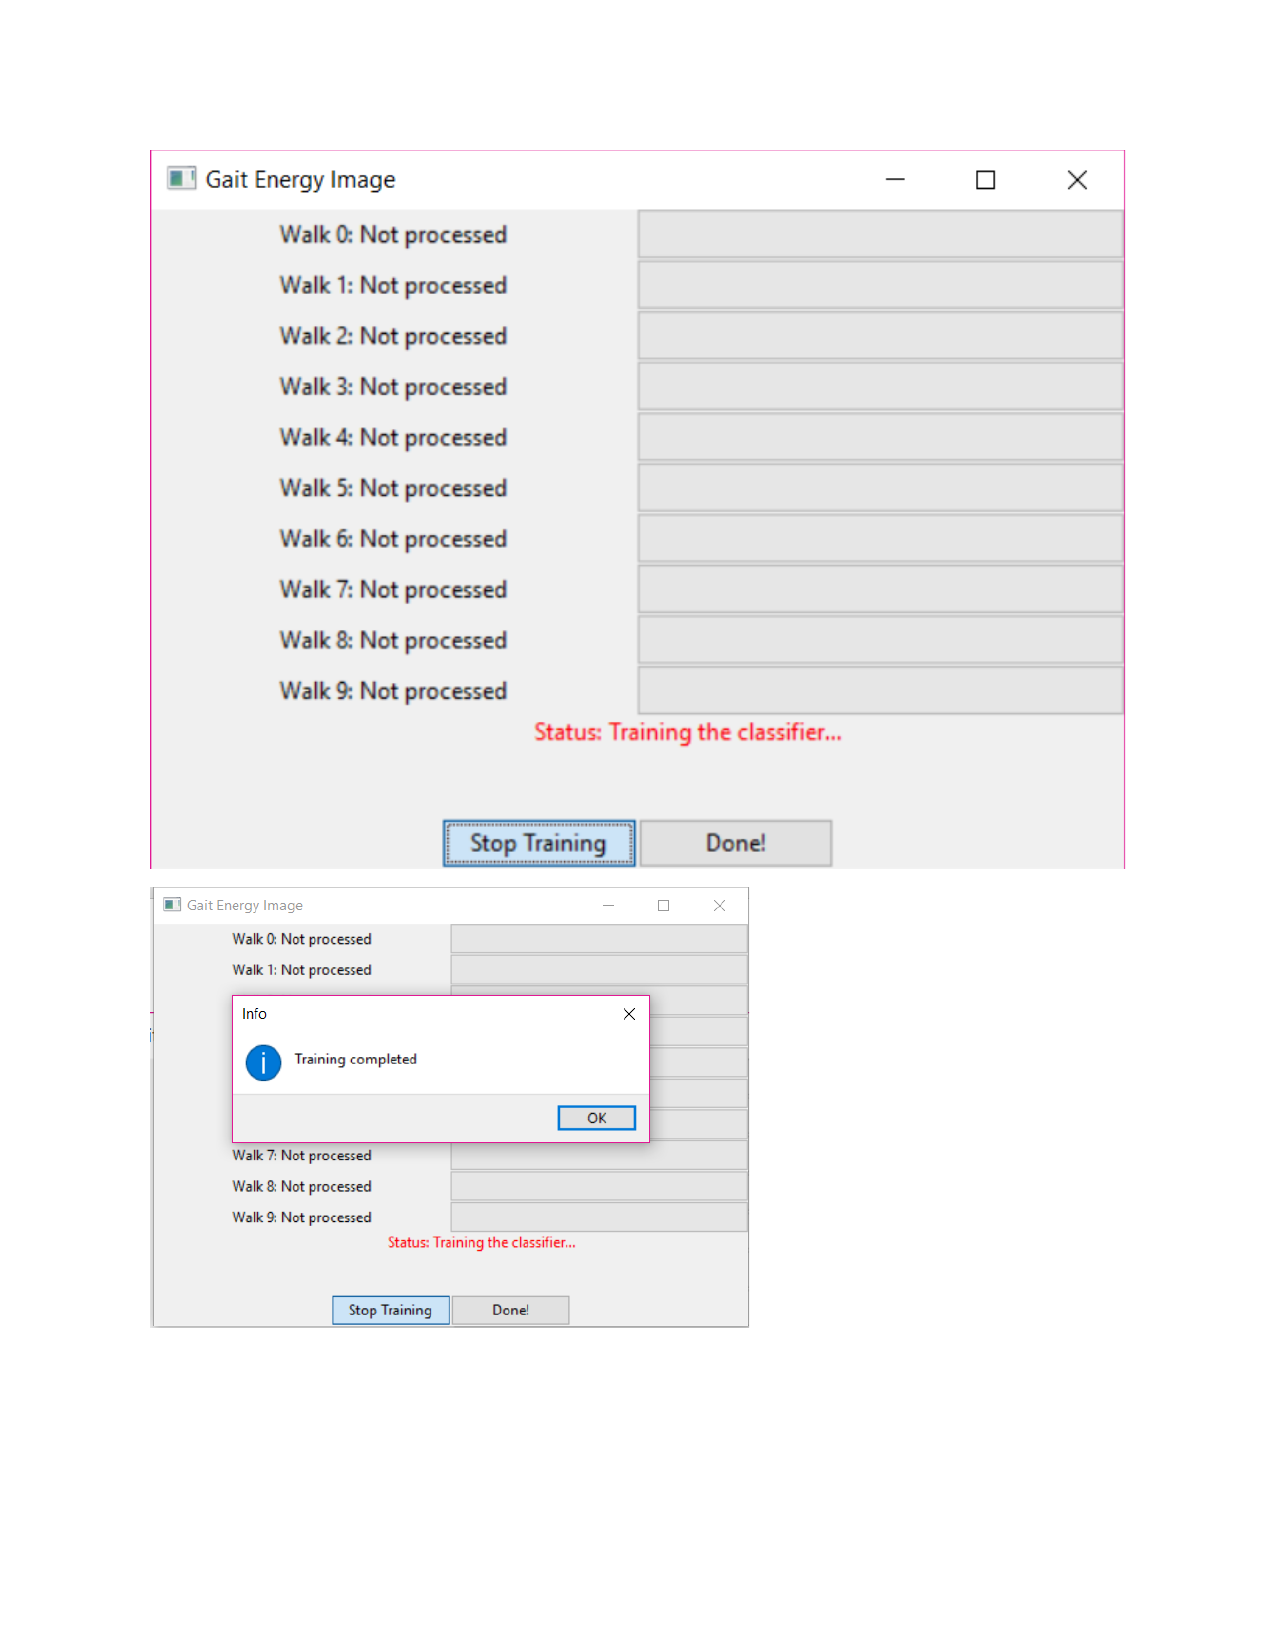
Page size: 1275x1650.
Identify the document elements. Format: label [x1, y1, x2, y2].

picture [150, 150, 1125, 869]
picture [150, 887, 750, 1328]
